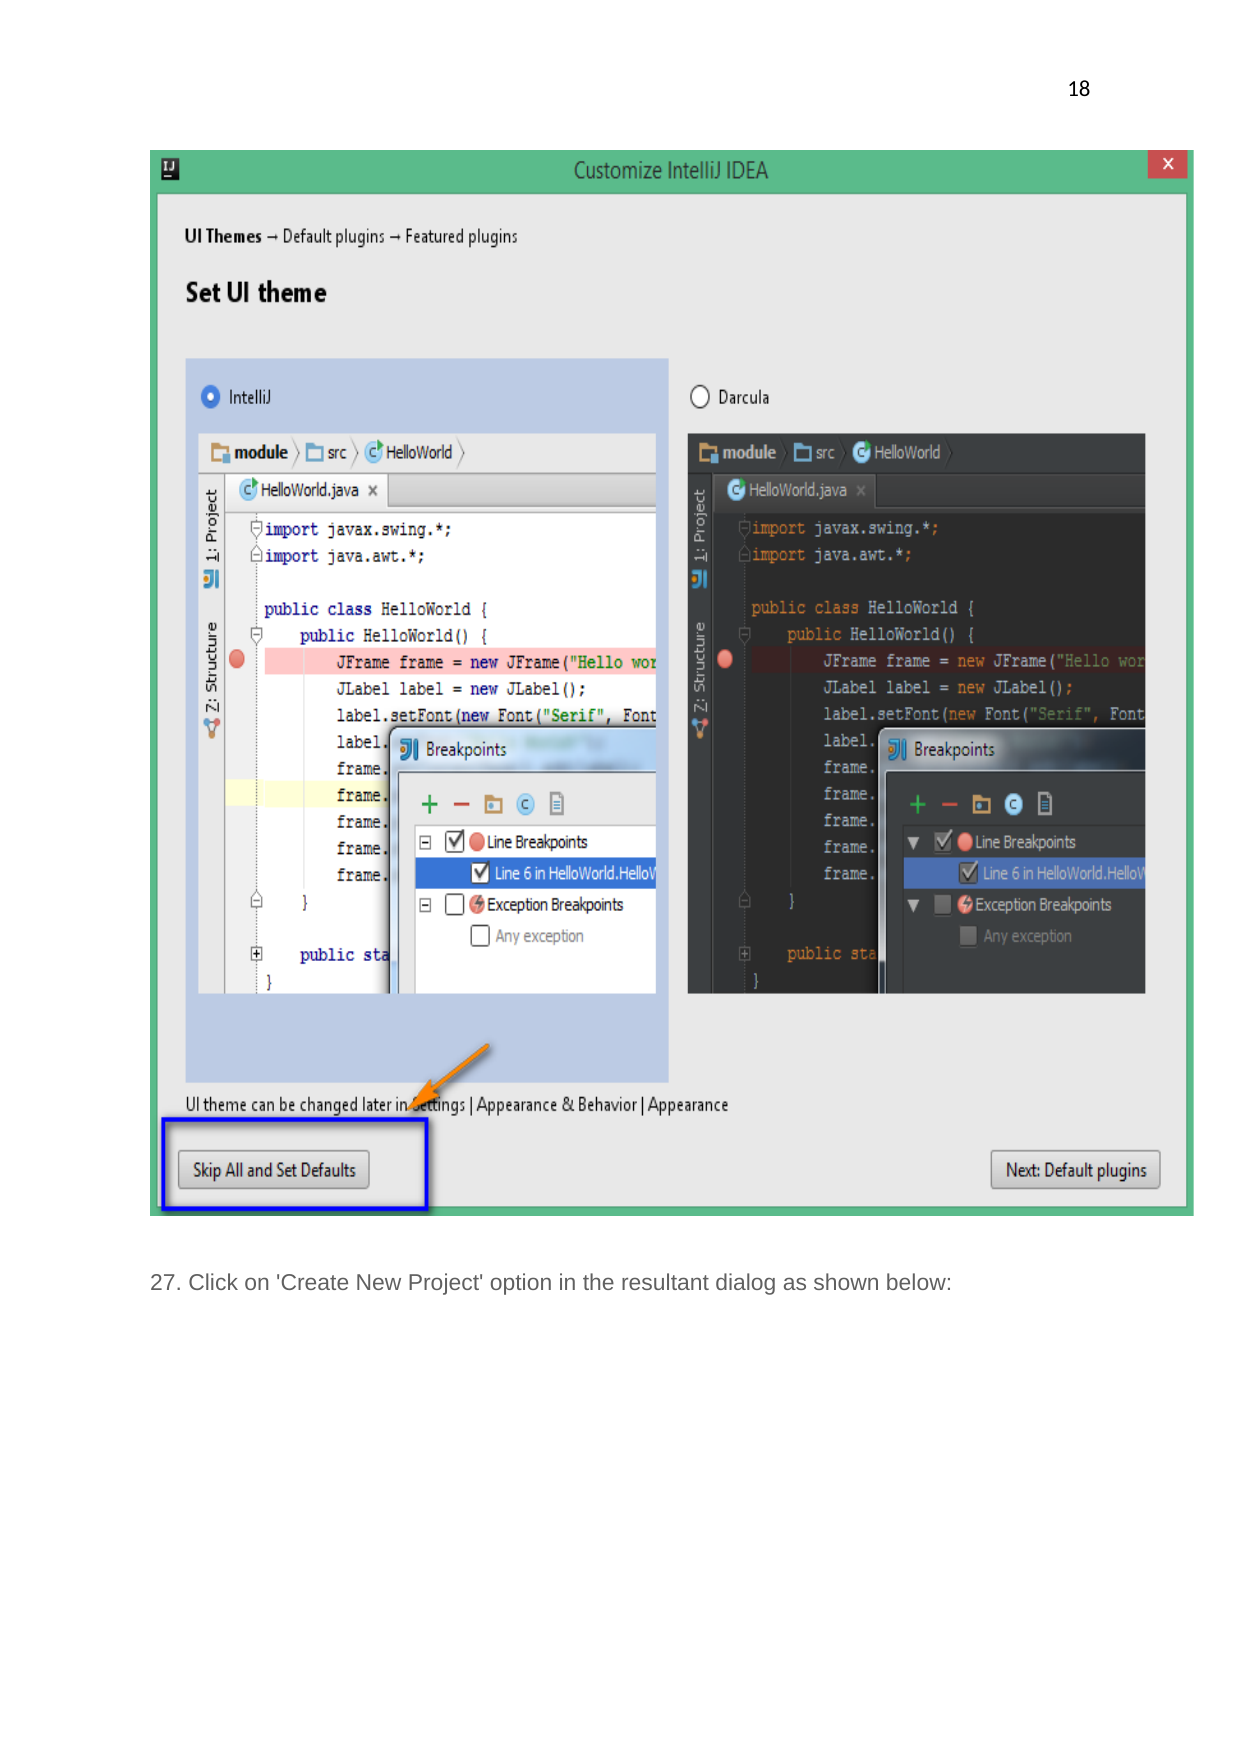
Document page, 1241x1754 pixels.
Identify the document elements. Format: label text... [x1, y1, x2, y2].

picture [150, 150, 1194, 1216]
text 27. Click on 'Create New Project' option in the resultant dialog as shown below: [150, 1216, 1090, 1295]
